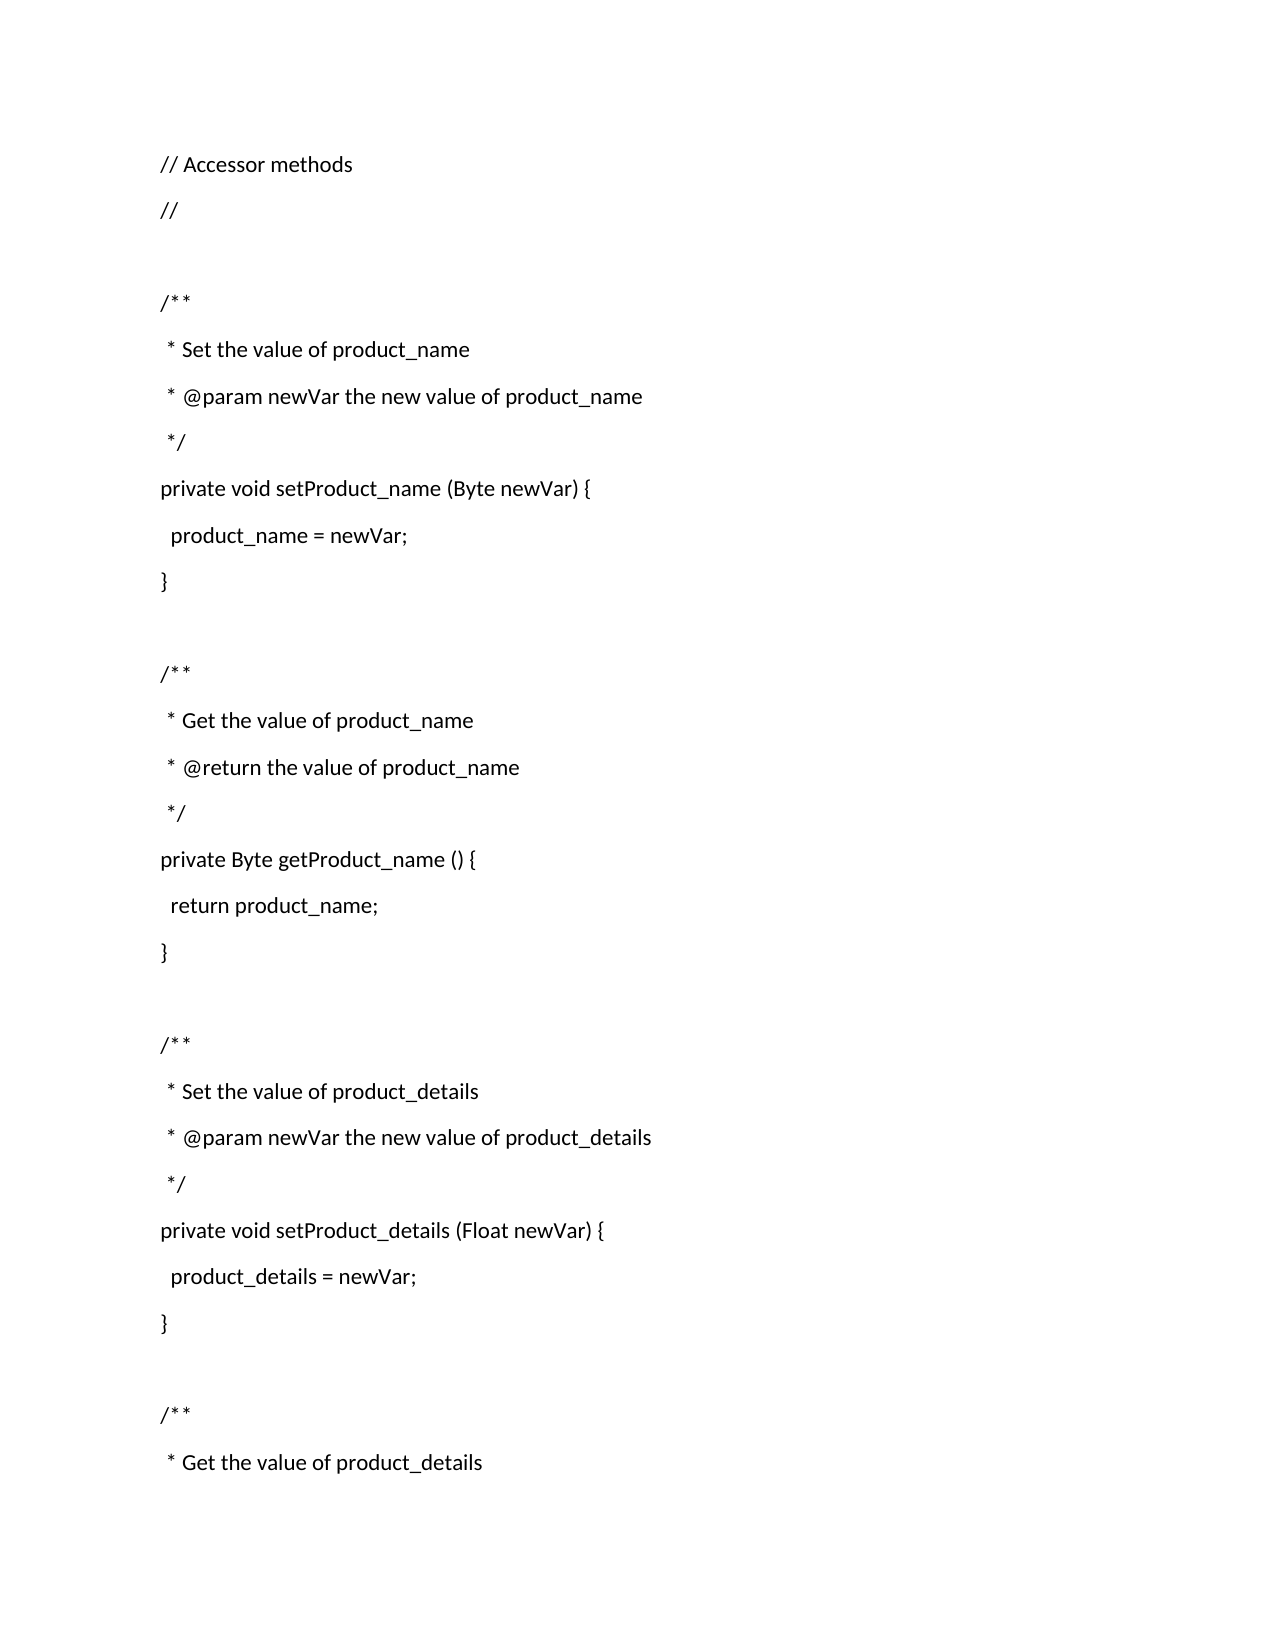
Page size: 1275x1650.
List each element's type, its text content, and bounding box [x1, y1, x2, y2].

text // [150, 196, 1125, 224]
text */ [150, 799, 1125, 827]
text product_details = newVar; [150, 1262, 1125, 1291]
text } [150, 938, 1125, 966]
text * Set the value of product_details [150, 1077, 1125, 1105]
text * Set the value of product_name [150, 335, 1125, 363]
text /** [150, 289, 1125, 317]
text private void setProduct_name (Byte newVar) { [150, 474, 1125, 502]
text return product_name; [150, 892, 1125, 920]
text } [150, 1309, 1125, 1337]
text /** [150, 1031, 1125, 1059]
text private Byte getProduct_name () { [150, 845, 1125, 873]
text */ [150, 428, 1125, 456]
text * @param newVar the new value of product_name [150, 382, 1125, 410]
text * @param newVar the new value of product_details [150, 1123, 1125, 1151]
text product_name = newVar; [150, 521, 1125, 549]
text } [150, 567, 1125, 595]
text private void setProduct_details (Float newVar) { [150, 1216, 1125, 1244]
text /** [150, 1402, 1125, 1429]
text * Get the value of product_details [150, 1448, 1125, 1476]
text // Accessor methods [150, 150, 1125, 178]
text * @return the value of product_name [150, 753, 1125, 781]
text /** [150, 660, 1125, 688]
text * Get the value of product_name [150, 706, 1125, 734]
text */ [150, 1170, 1125, 1198]
